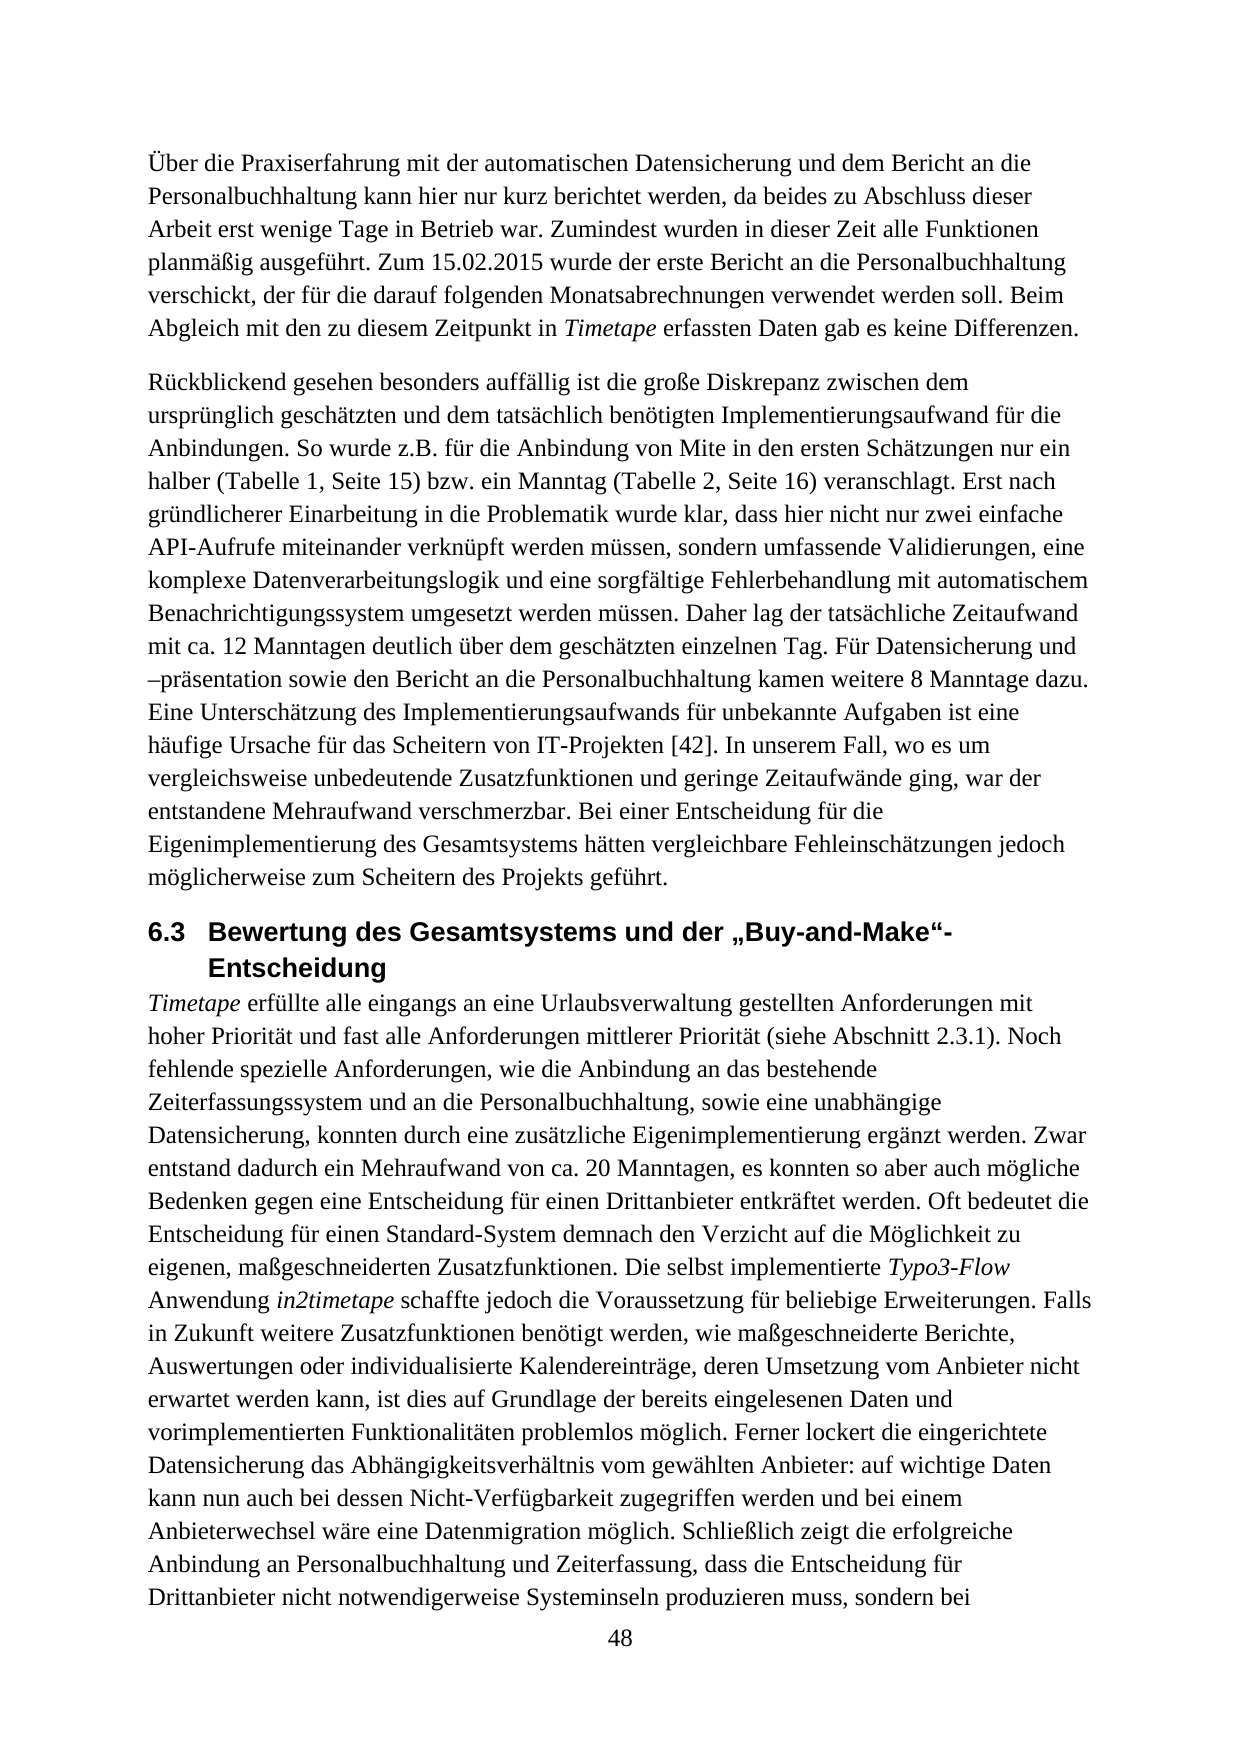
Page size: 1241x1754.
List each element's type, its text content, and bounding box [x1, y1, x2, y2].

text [148, 988, 1092, 1611]
subtitle Bewertung des Gesamtsystems und der „Buy-and-Make“-Entscheidung [148, 916, 1092, 983]
text Rückblickend gesehen besonders auffällig ist die große Diskrepanz zwischen dem ursprünglich geschätzten und dem tatsächlich benötigten Implementierungsaufwand für die Anbindungen. So wurde z.B. für die Anbindung von Mite in den ersten Schätzungen nur ein halber (Tabelle 1, Seite 12) bzw. ein Manntag (Tabelle 2, Seite 13) veranschlagt. Erst nach gründlicherer Einarbeitung in die Problematik wurde klar, dass hier nicht nur zwei einfache API-Aufrufe miteinander verknüpft werden müssen, sondern umfassende Validierungen, eine komplexe Datenverarbeitungslogik und eine sorgfältige Fehlerbehandlung mit automatischem Benachrichtigungssystem umgesetzt werden müssen. Daher lag der tatsächliche Zeitaufwand mit ca. 12 Manntagen deutlich über dem geschätzten einzelnen Tag. Für Datensicherung und –präsentation sowie den Bericht an die Personalbuchhaltung kamen weitere 8 Manntage dazu. Eine Unterschätzung des Implementierungsaufwands für unbekannte Aufgaben ist eine häufige Ursache für das Scheitern von IT-Projekten . In unserem Fall, wo es um vergleichsweise unbedeutende Zusatzfunktionen und geringe Zeitaufwände ging, war der entstandene Mehraufwand verschmerzbar. Bei einer Entscheidung für die Eigenimplementierung des Gesamtsystems hätten vergleichbare Fehleinschätzungen jedoch möglicherweise zum Scheitern des Projekts geführt. [148, 367, 1092, 891]
text Über die Praxiserfahrung mit der automatischen Datensicherung und dem Bericht an die Personalbuchhaltung kann hier nur kurz berichtet werden, da beides zu Abschluss dieser Arbeit erst wenige Tage in Betrieb war. Zumindest wurden in dieser Zeit alle Funktionen planmäßig ausgeführt. Zum 15.02.2015 wurde der erste Bericht an die Personalbuchhaltung verschickt, der für die darauf folgenden Monatsabrechnungen verwendet werden soll. Beim Abgleich mit den zu diesem Zeitpunkt in Timetape erfassten Daten gab es keine Differenzen. [148, 148, 1092, 342]
